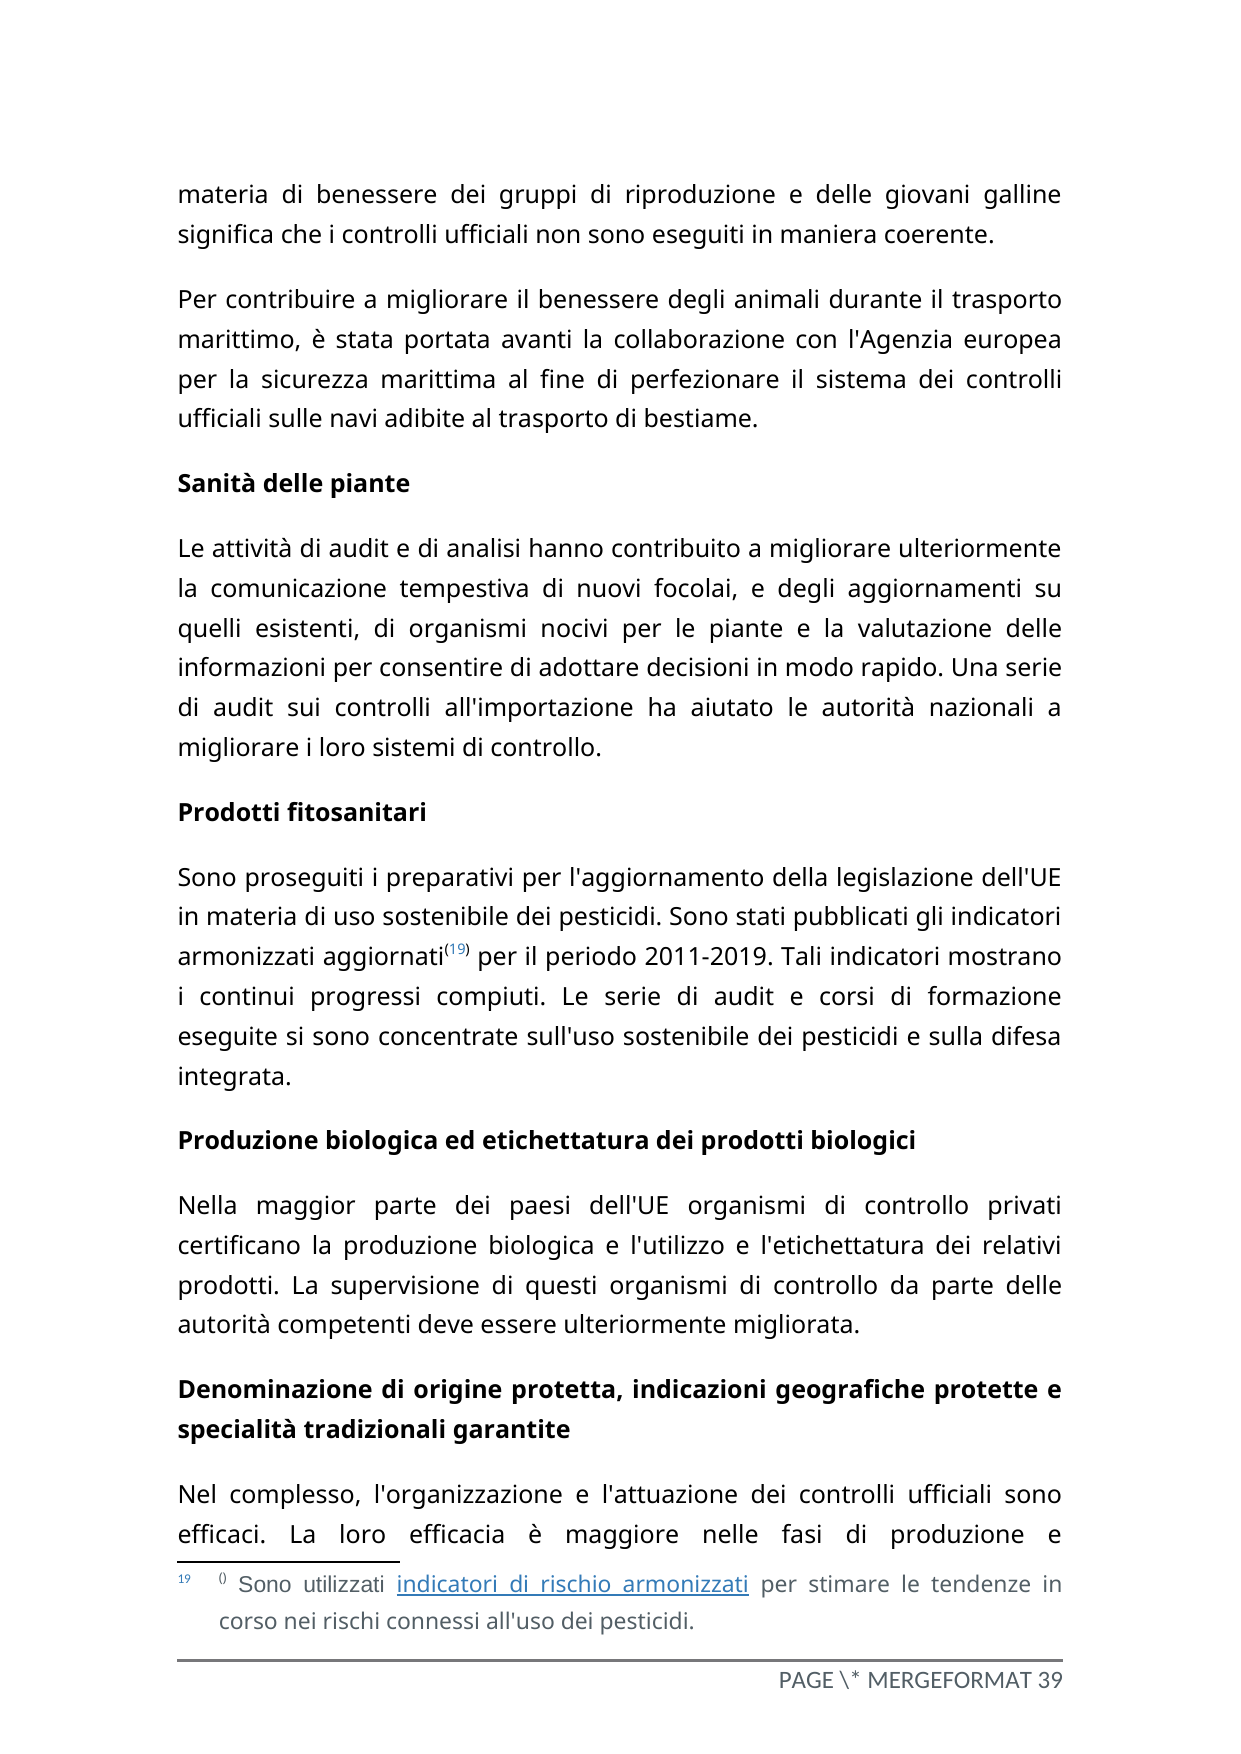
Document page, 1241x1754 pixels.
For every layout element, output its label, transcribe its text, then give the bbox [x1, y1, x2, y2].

text Nella maggior parte dei paesi dell'UE organismi di controllo privati certificano la produzione biologica e l'utilizzo e l'etichettatura dei relativi prodotti. La supervisione di questi organismi di controllo da parte delle autorità competenti deve essere ulteriormente migliorata. [177, 1188, 1063, 1341]
text Per contribuire a migliorare il benessere degli animali durante il trasporto marittimo, è stata portata avanti la collaborazione con l'Agenzia europea per la sicurezza marittima al fine di perfezionare il sistema dei controlli ufficiali sulle navi adibite al trasporto di bestiame. [177, 282, 1063, 435]
text Prodotti fitosanitari [177, 794, 1063, 828]
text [177, 177, 1063, 251]
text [177, 1477, 1063, 1550]
text Le attività di audit e di analisi hanno contribuito a migliorare ulteriormente la comunicazione tempestiva di nuovi focolai, e degli aggiornamenti su quelli esistenti, di organismi nocivi per le piante e la valutazione delle informazioni per consentire di adottare decisioni in modo rapido. Una serie di audit sui controlli all'importazione ha aiutato le autorità nazionali a migliorare i loro sistemi di controllo. [177, 531, 1063, 764]
text Produzione biologica ed etichettatura dei prodotti biologici [177, 1123, 1063, 1157]
text Denominazione di origine protetta, indicazioni geografiche protette e specialità tradizionali garantite [177, 1372, 1063, 1446]
text Sono proseguiti i preparativi per l'aggiornamento della legislazione dell'UE in materia di uso sostenibile dei pesticidi. Sono stati pubblicati gli indicatori armonizzati aggiornati() per il periodo 2011-2019. Tali indicatori mostrano i continui progressi compiuti. Le serie di audit e corsi di formazione eseguite si sono concentrate sull'uso sostenibile dei pesticidi e sulla difesa integrata. [177, 859, 1063, 1092]
text Sanità delle piante [177, 466, 1063, 500]
